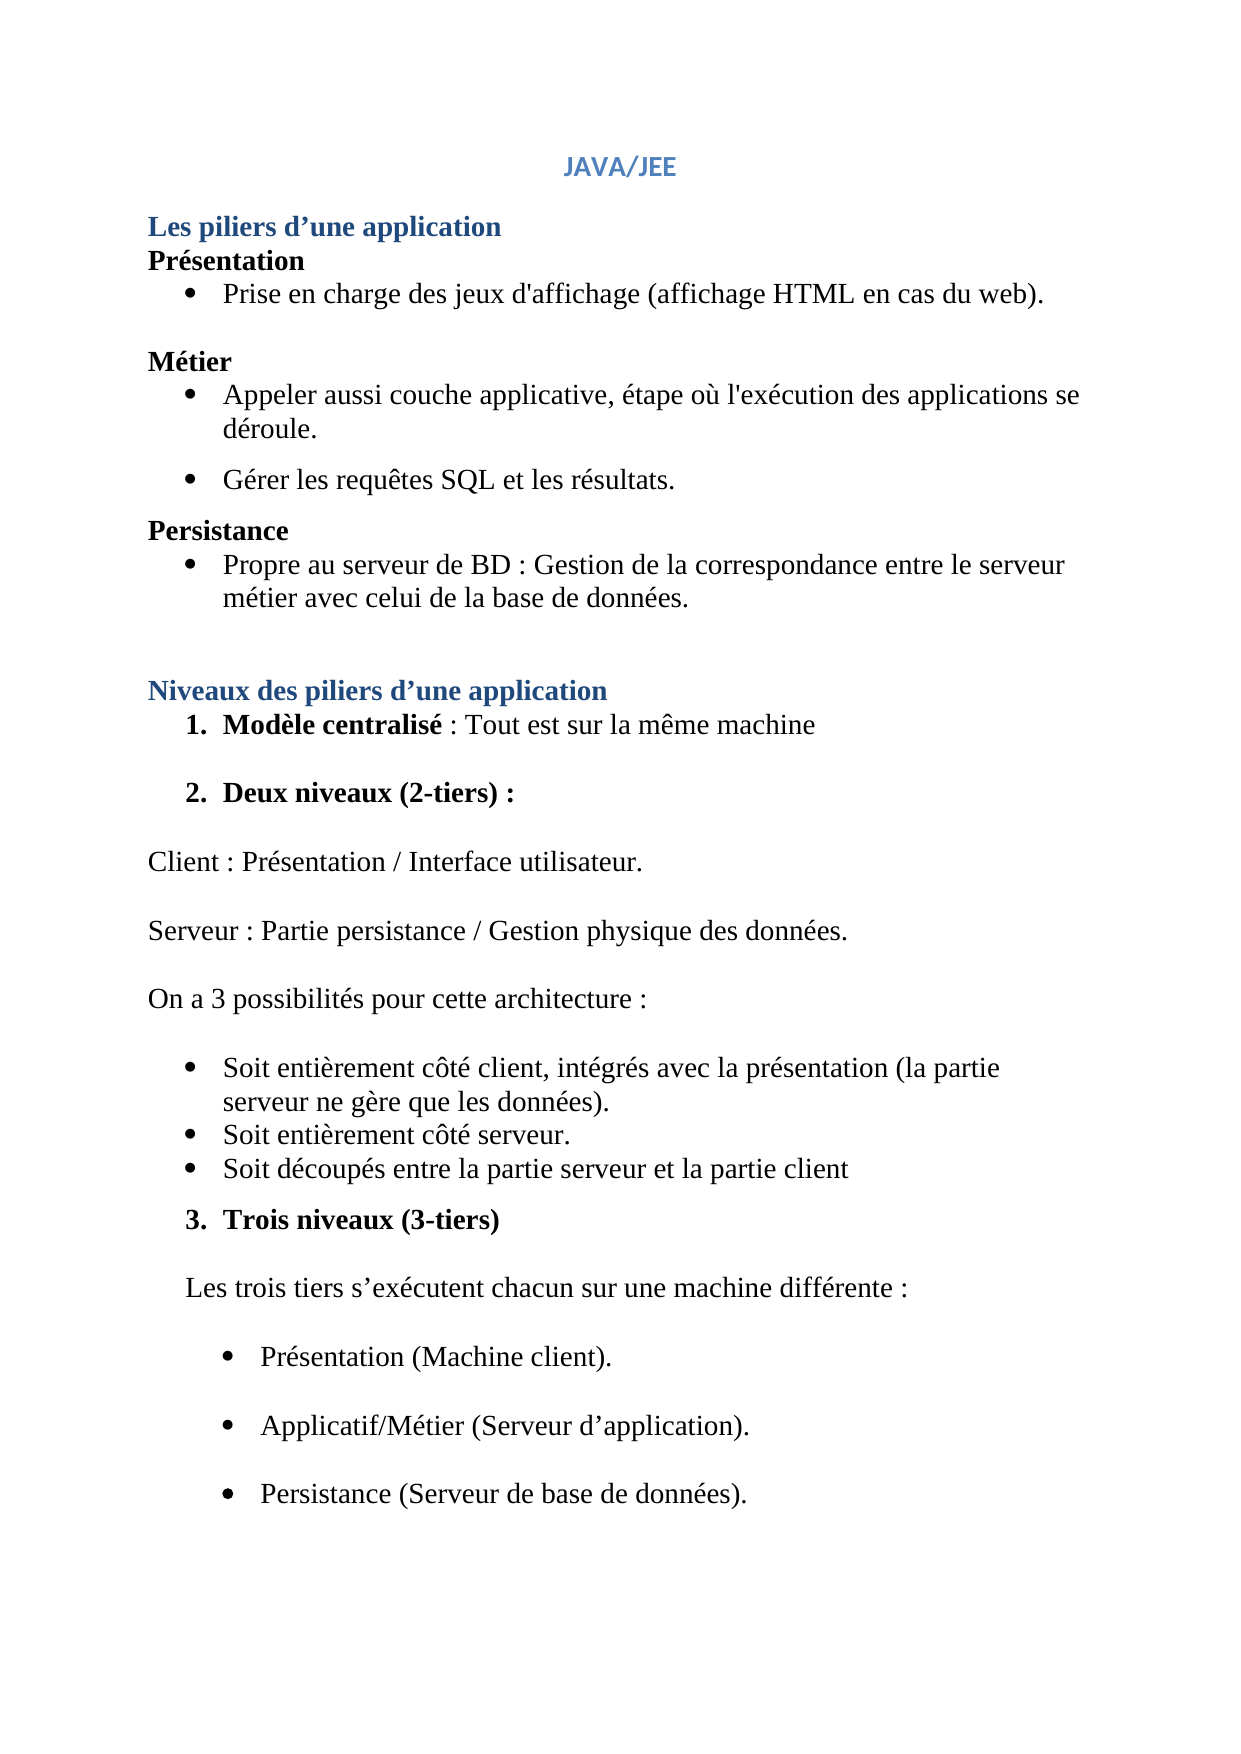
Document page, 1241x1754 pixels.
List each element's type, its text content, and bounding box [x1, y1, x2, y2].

text Les trois tiers s’exécutent chacun sur une machine différente : [185, 1271, 1093, 1304]
list Modèle centralisé : Tout est sur la même machine [185, 707, 1093, 740]
list Trois niveaux (3-tiers) [185, 1202, 1093, 1235]
text Client : Présentation / Interface utilisateur. [148, 844, 1093, 878]
list Deux niveaux (2-tiers) : [185, 776, 1093, 809]
list Applicatif/Métier (Serveur d’application). [223, 1408, 1093, 1442]
text Serveur : Partie persistance / Gestion physique des données. [148, 913, 1093, 946]
text JAVA/JEE [148, 148, 1093, 183]
list Soit entièrement côté serveur. [185, 1117, 1093, 1151]
list Appeler aussi couche applicative, étape où l'exécution des applications se déroule. [185, 377, 1093, 444]
list Gérer les requêtes SQL et les résultats. [185, 462, 1093, 496]
list Présentation (Machine client). [223, 1339, 1093, 1373]
list Prise en charge des jeux d'affichage (affichage HTML en cas du web). [185, 276, 1093, 310]
list Persistance (Serveur de base de données). [223, 1477, 1093, 1510]
list Soit découpés entre la partie serveur et la partie client [185, 1151, 1093, 1184]
text Persistance [148, 513, 1093, 547]
list Soit entièrement côté client, intégrés avec la présentation (la partie serveur ne gère que les données). [185, 1050, 1093, 1117]
list Propre au serveur de BD : Gestion de la correspondance entre le serveur métier avec celui de la base de données. [185, 547, 1093, 614]
text Métier [148, 344, 1093, 377]
text Les piliers d’une application [148, 209, 1093, 243]
text On a 3 possibilités pour cette architecture : [148, 981, 1093, 1015]
text Présentation [148, 243, 1093, 276]
text Niveaux des piliers d’une application [148, 673, 1093, 707]
